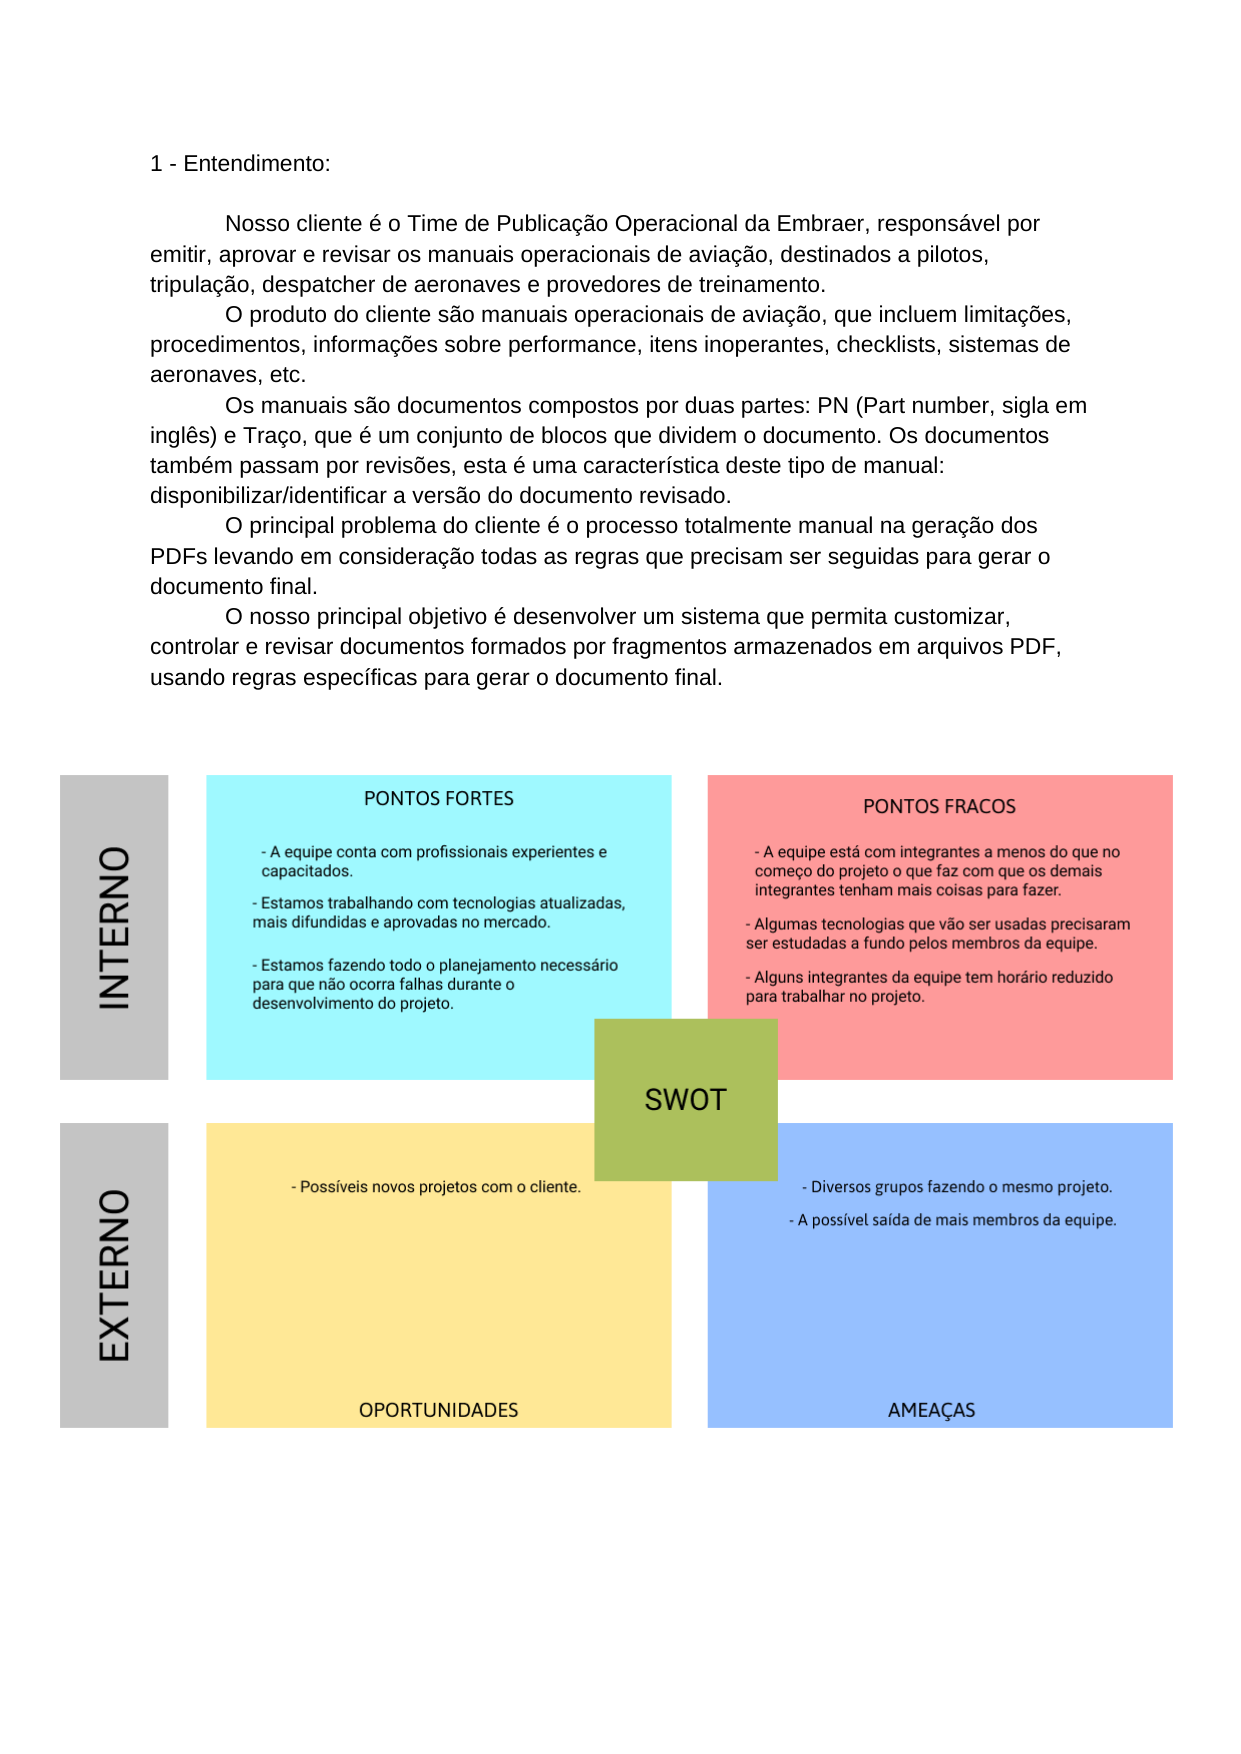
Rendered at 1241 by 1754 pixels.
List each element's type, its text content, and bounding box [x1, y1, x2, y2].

text Os manuais são documentos compostos por duas partes: PN (Part number, sigla em inglês) e Traço, que é um conjunto de blocos que dividem o documento. Os documentos também passam por revisões, esta é uma característica deste tipo de manual: disponibilizar/identificar a versão do documento revisado. [150, 392, 1090, 509]
text O principal problema do cliente é o processo totalmente manual na geração dos PDFs levando em consideração todas as regras que precisam ser seguidas para gerar o documento final. [150, 512, 1090, 599]
text O nosso principal objetivo é desenvolver um sistema que permita customizar, controlar e revisar documentos formados por fragmentos armazenados em arquivos PDF, usando regras específicas para gerar o documento final. [150, 603, 1090, 690]
text O produto do cliente são manuais operacionais de aviação, que incluem limitações, procedimentos, informações sobre performance, itens inoperantes, checklists, sistemas de aeronaves, etc. [150, 301, 1090, 388]
text 1 - Entendimento: [150, 150, 1090, 176]
picture [36, 748, 1203, 1472]
text Nosso cliente é o Time de Publicação Operacional da Embraer, responsável por emitir, aprovar e revisar os manuais operacionais de aviação, destinados a pilotos, tripulação, despatcher de aeronaves e provedores de treinamento. [150, 210, 1090, 297]
